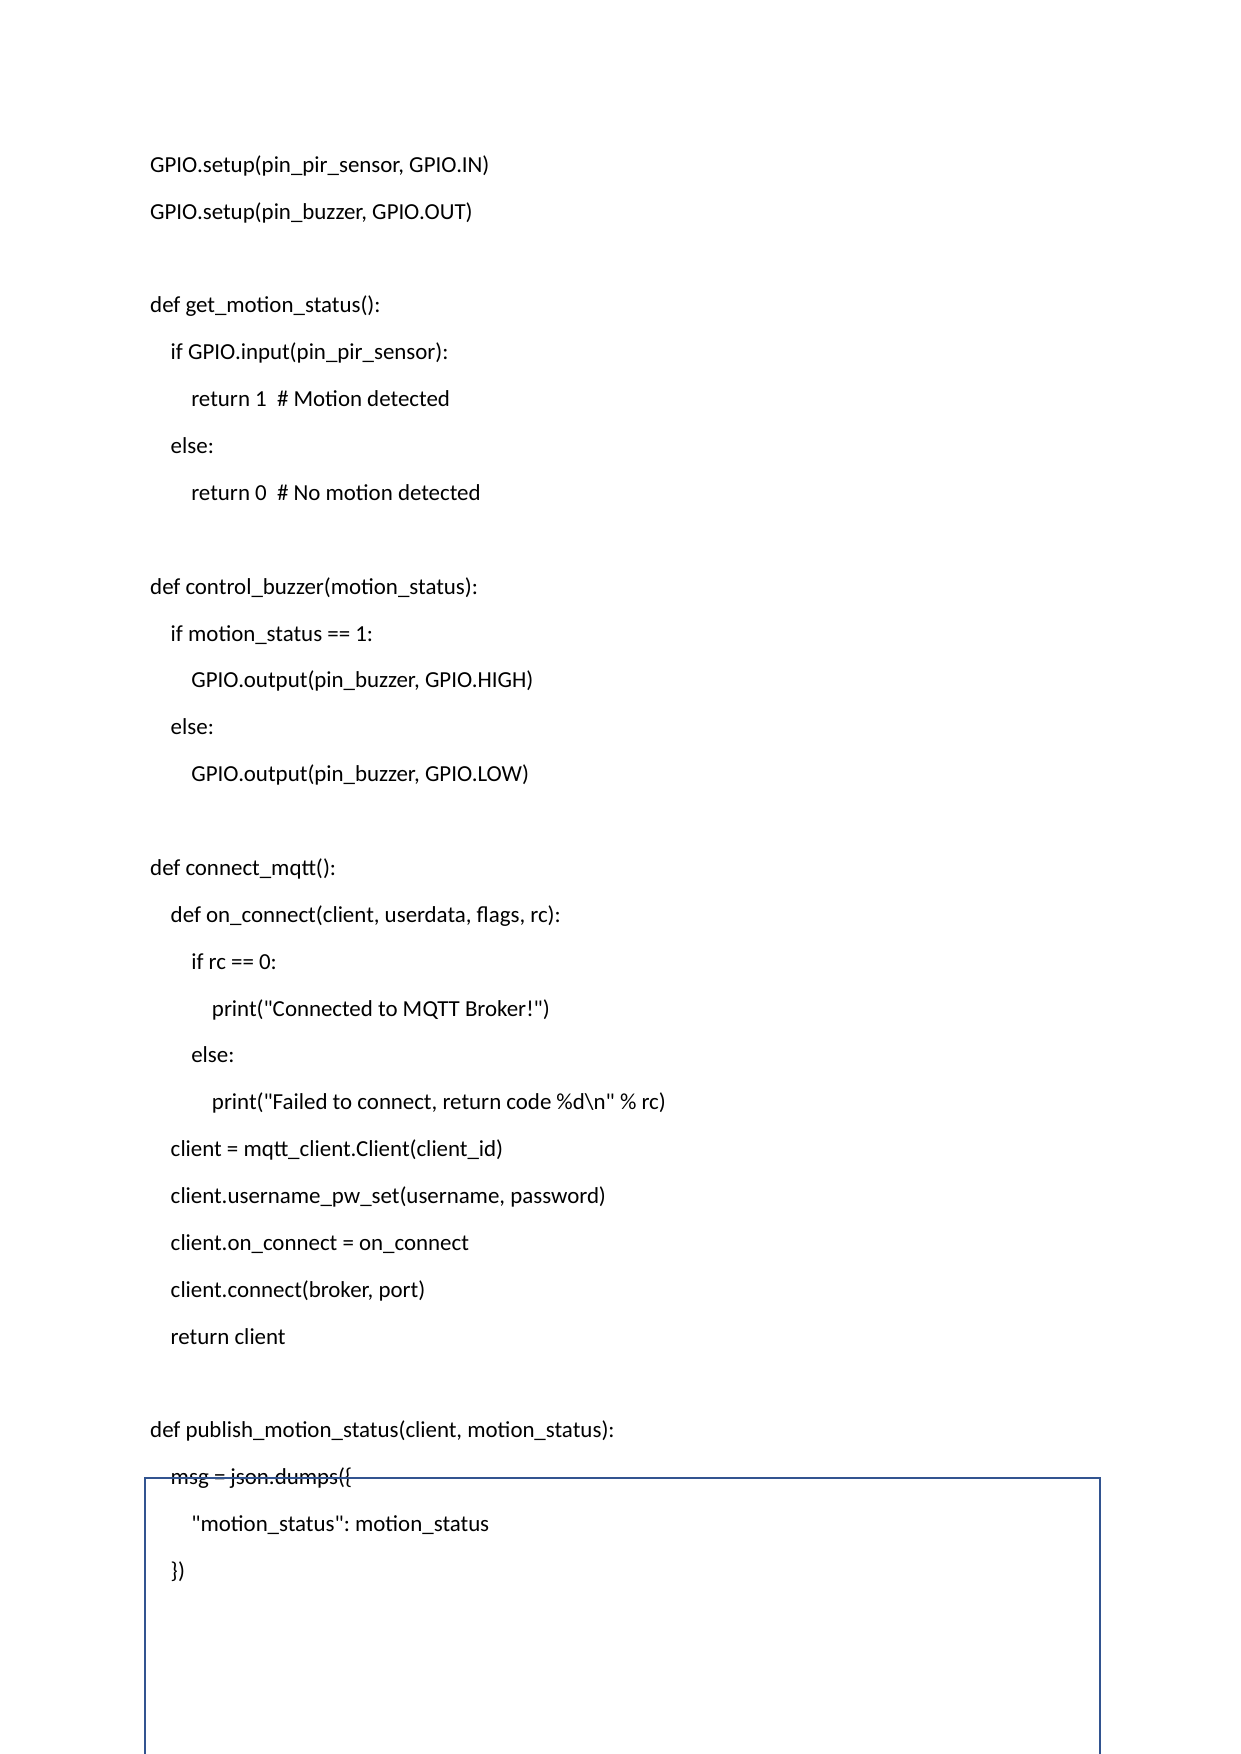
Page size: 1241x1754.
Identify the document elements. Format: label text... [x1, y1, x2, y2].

text client.on_connect = on_connect [150, 1228, 1090, 1256]
text def connect_mqtt(): [150, 853, 1090, 881]
text GPIO.setup(pin_pir_sensor, GPIO.IN) [150, 150, 1090, 178]
text else: [150, 1041, 1090, 1069]
text if rc == 0: [150, 947, 1090, 975]
text def on_connect(client, userdata, flags, rc): [150, 900, 1090, 928]
text def control_buzzer(motion_status): [150, 572, 1090, 600]
text GPIO.output(pin_buzzer, GPIO.LOW) [150, 759, 1090, 787]
text print("Connected to MQTT Broker!") [150, 994, 1090, 1022]
text else: [150, 431, 1090, 459]
text GPIO.output(pin_buzzer, GPIO.HIGH) [150, 666, 1090, 694]
text def publish_motion_status(client, motion_status): [150, 1416, 1090, 1444]
text msg = json.dumps({ [150, 1462, 1090, 1477]
text return client [150, 1322, 1090, 1350]
text def get_motion_status(): [150, 291, 1090, 319]
text }) [150, 1556, 1090, 1584]
text "motion_status": motion_status [150, 1509, 1090, 1537]
text if GPIO.input(pin_pir_sensor): [150, 337, 1090, 366]
text GPIO.setup(pin_buzzer, GPIO.OUT) [150, 197, 1090, 225]
text client.username_pw_set(username, password) [150, 1181, 1090, 1209]
text client = mqtt_client.Client(client_id) [150, 1134, 1090, 1162]
text return 0 # No motion detected [150, 478, 1090, 506]
text print("Failed to connect, return code %d\n" % rc) [150, 1087, 1090, 1116]
text client.connect(broker, port) [150, 1275, 1090, 1303]
text return 1 # Motion detected [150, 384, 1090, 412]
text else: [150, 712, 1090, 741]
text if motion_status == 1: [150, 619, 1090, 647]
